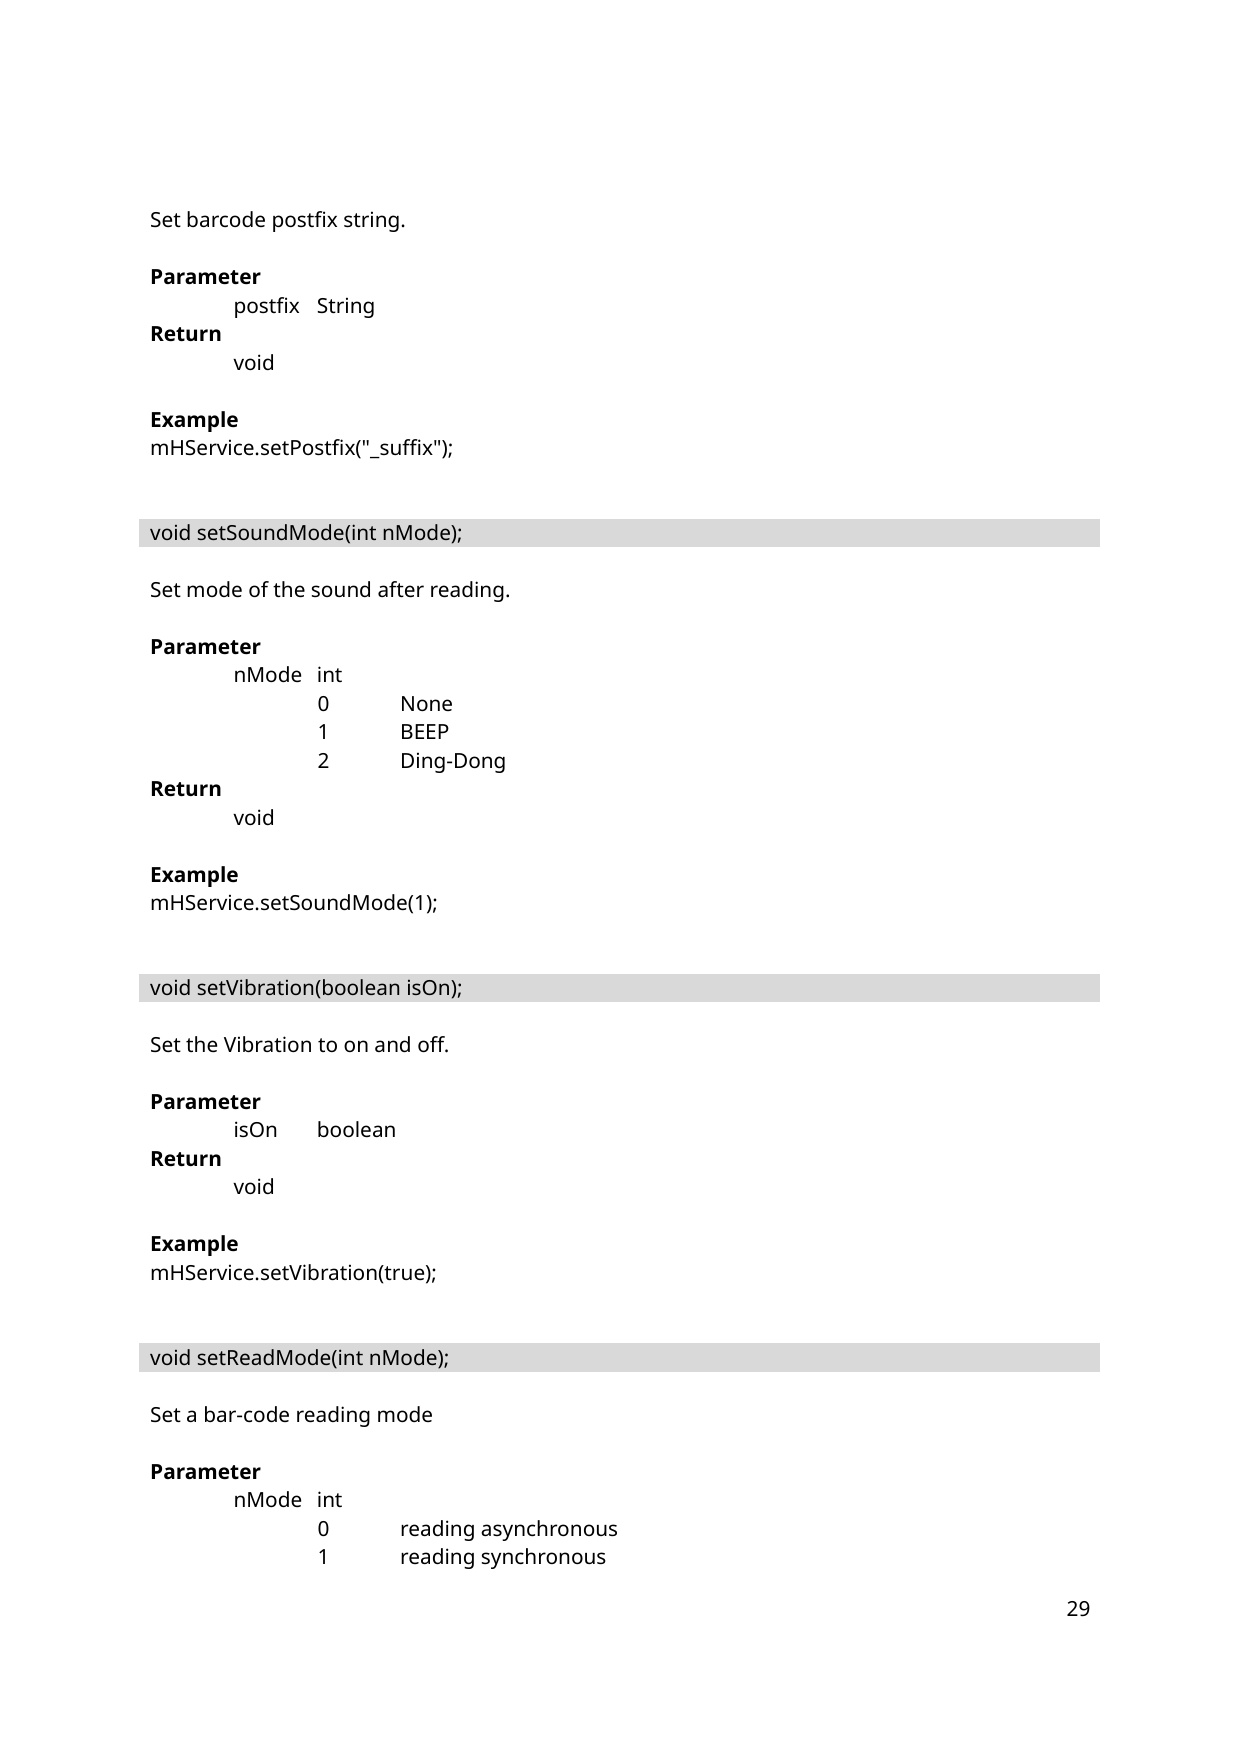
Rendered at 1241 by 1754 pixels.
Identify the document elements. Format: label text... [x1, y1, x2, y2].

text nMode int [150, 1485, 1090, 1514]
text Parameter [150, 262, 1090, 291]
text Return [150, 1144, 1090, 1172]
table_header void setSoundMode(int nMode); [139, 519, 1100, 547]
text Set a bar-code reading mode [150, 1400, 1090, 1428]
list None [317, 689, 1090, 717]
text Example [150, 860, 1090, 888]
text Parameter [150, 1457, 1090, 1485]
text Set the Vibration to on and off. [150, 1030, 1090, 1059]
text Return [150, 319, 1090, 348]
text Set mode of the sound after reading. [150, 575, 1090, 604]
text nMode int [150, 661, 1090, 689]
text Example [150, 1229, 1090, 1258]
text mHService.setVibration(true); [150, 1258, 1090, 1286]
list reading synchronous [317, 1542, 1090, 1571]
text postfix String [150, 291, 1090, 319]
text void [150, 1172, 1090, 1201]
text mHService.setSoundMode(1); [150, 888, 1090, 917]
text Parameter [150, 1087, 1090, 1116]
table_header void setVibration(boolean isOn); [139, 974, 1100, 1002]
text Set barcode postfix string. [150, 206, 1090, 234]
text isOn boolean [150, 1116, 1090, 1144]
list BEEP [317, 717, 1090, 746]
text Parameter [150, 632, 1090, 661]
list Ding-Dong [317, 746, 1090, 774]
text void [150, 348, 1090, 376]
text Example [150, 405, 1090, 433]
text void [150, 803, 1090, 831]
list reading asynchronous [317, 1514, 1090, 1542]
table_header void setReadMode(int nMode); [139, 1343, 1100, 1372]
text Return [150, 774, 1090, 803]
text mHService.setPostfix("_suffix"); [150, 433, 1090, 462]
